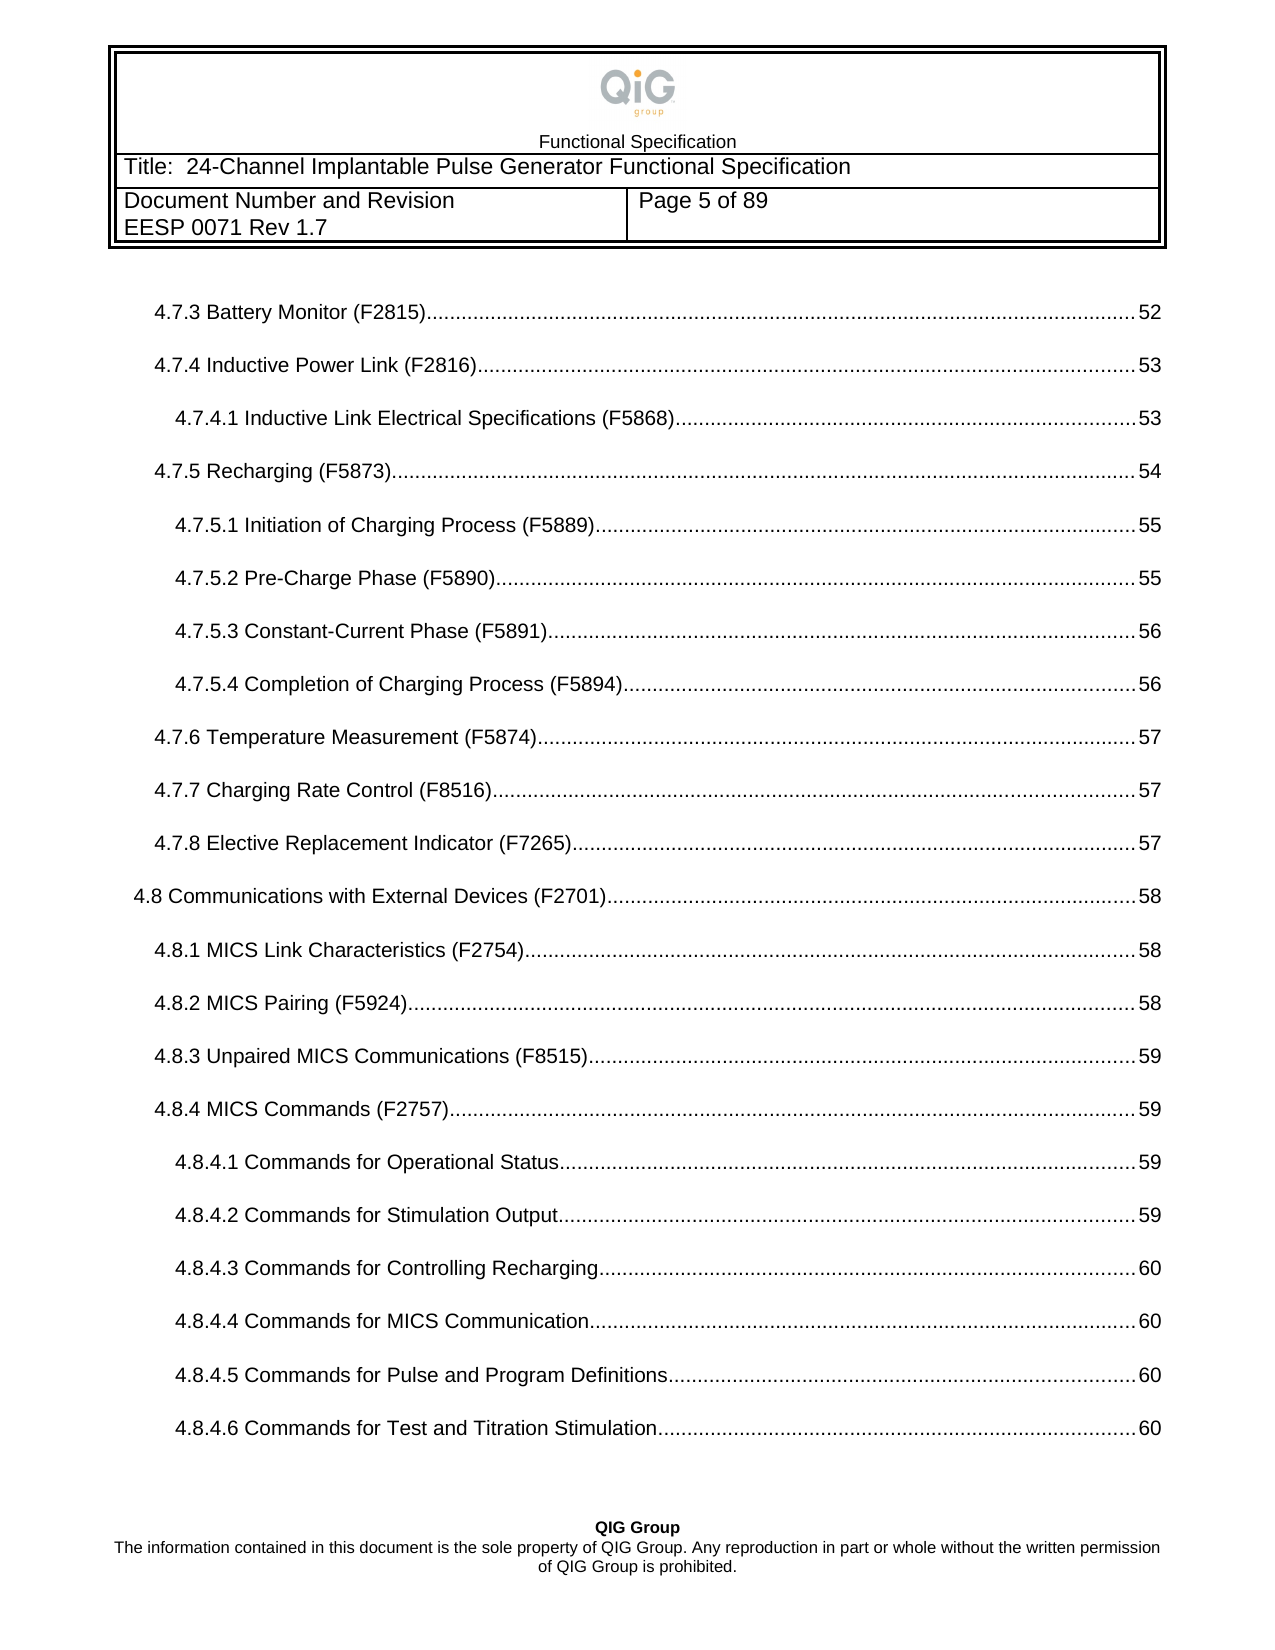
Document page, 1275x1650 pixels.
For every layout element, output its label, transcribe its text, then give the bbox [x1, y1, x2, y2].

text 4.7.3 Battery Monitor (F2815) 52 [154, 300, 1162, 324]
text 4.7.5.3 Constant-Current Phase (F5891) 56 [175, 619, 1162, 643]
text 4.7.6 Temperature Measurement (F5874) 57 [154, 725, 1162, 749]
text 4.8.4 MICS Commands (F2757) 59 [154, 1097, 1162, 1121]
text 4.7.8 Elective Replacement Indicator (F7265) 57 [154, 831, 1162, 855]
text 4.7.5.2 Pre-Charge Phase (F5890) 55 [175, 566, 1162, 589]
text 4.8.1 MICS Link Characteristics (F2754) 58 [154, 937, 1162, 961]
picture [587, 54, 688, 132]
text 4.7.5 Recharging (F5873) 54 [154, 459, 1162, 483]
text 4.7.5.4 Completion of Charging Process (F5894) 56 [175, 672, 1162, 696]
text 4.8.4.1 Commands for Operational Status 59 [175, 1150, 1162, 1174]
text 4.8.4.2 Commands for Stimulation Output 59 [175, 1203, 1162, 1227]
text 4.8.4.4 Commands for MICS Communication 60 [175, 1309, 1162, 1333]
text 4.8.4.6 Commands for Test and Titration Stimulation 60 [175, 1416, 1162, 1439]
text 4.7.7 Charging Rate Control (F8516) 57 [154, 778, 1162, 802]
text 4.7.4.1 Inductive Link Electrical Specifications (F5868) 53 [175, 406, 1162, 430]
text 4.8.4.3 Commands for Controlling Recharging 60 [175, 1256, 1162, 1280]
text 4.7.5.1 Initiation of Charging Process (F5889) 55 [175, 512, 1162, 536]
text 4.8.2 MICS Pairing (F5924) 58 [154, 991, 1162, 1014]
text 4.7.4 Inductive Power Link (F2816) 53 [154, 353, 1162, 377]
text 4.8.3 Unpaired MICS Communications (F8515) 59 [154, 1044, 1162, 1068]
text 4.8 Communications with External Devices (F2701) 58 [133, 884, 1162, 908]
text 4.8.4.5 Commands for Pulse and Program Definitions 60 [175, 1362, 1162, 1386]
